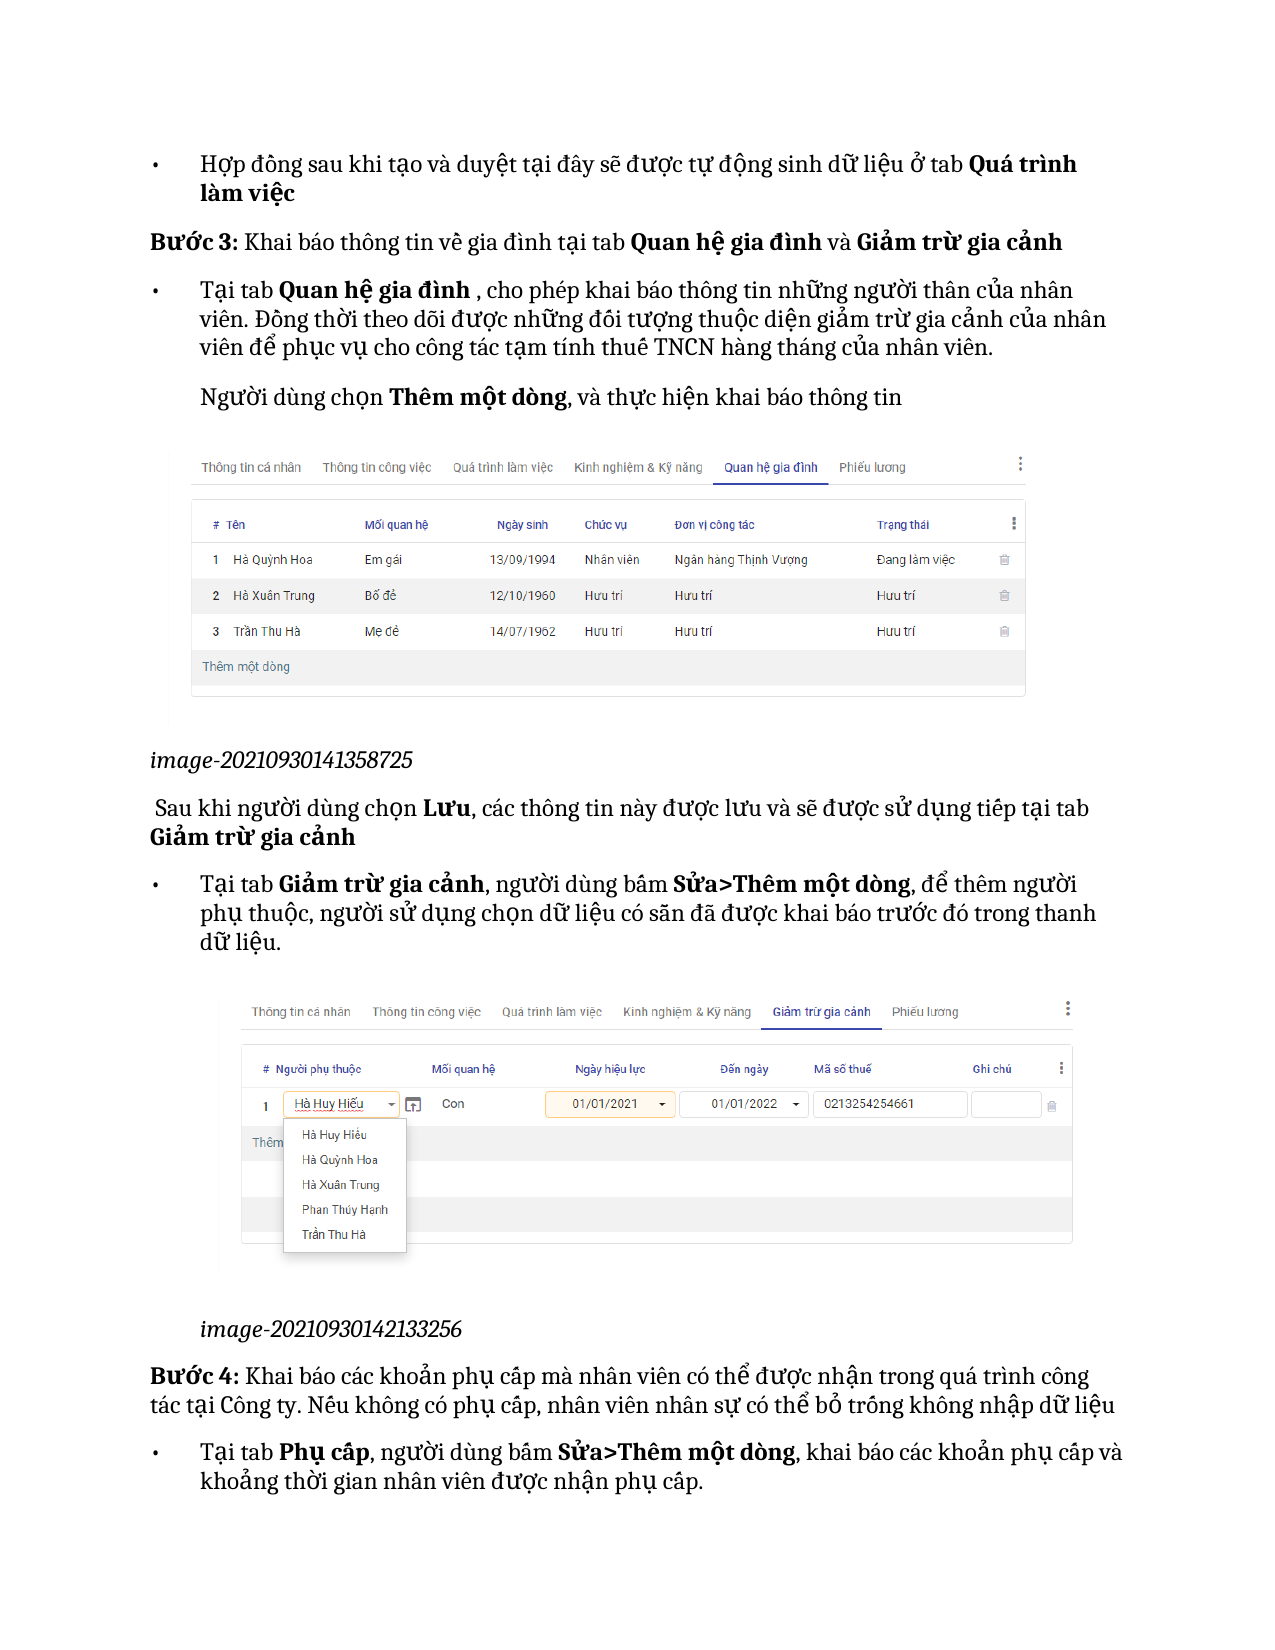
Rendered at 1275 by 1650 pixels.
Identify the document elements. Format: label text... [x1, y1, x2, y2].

picture [168, 432, 1044, 726]
list Hợp đồng sau khi tạo và duyệt tại đây sẽ được tự động sinh dữ liệu ở tab Quá trình làm việc [150, 150, 1125, 207]
list Người dùng chọn Thêm một dòng, và thực hiện khai báo thông tin [150, 383, 1125, 412]
text image-20210930141358725 [150, 746, 1125, 775]
list image-20210930142133256 [150, 1314, 1125, 1343]
list Tại tab Phụ cấp, người dùng bấm Sửa>Thêm một dòng, khai báo các khoản phụ cấp và khoảng thời gian nhân viên được nhận phụ cấp. [150, 1438, 1125, 1496]
picture [218, 977, 1094, 1288]
text Bước 3: Khai báo thông tin về gia đình tại tab Quan hệ gia đình và Giảm trừ gia cảnh [150, 228, 1125, 257]
text Bước 4: Khai báo các khoản phụ cấp mà nhân viên có thể được nhận trong quá trình công tác tại Công ty. Nếu không có phụ cấp, nhân viên nhân sự có thể bỏ trống không nhập dữ liệu [150, 1362, 1125, 1419]
text ​ Sau khi người dùng chọn Lưu, các thông tin này được lưu và sẽ được sử dụng tiếp tại tab Giảm trừ gia cảnh [150, 794, 1125, 851]
list Tại tab Quan hệ gia đình , cho phép khai báo thông tin những người thân của nhân viên. Đồng thời theo dõi được những đối tượng thuộc diện giảm trừ gia cảnh của nhân viên để phục vụ cho công tác tạm tính thuế TNCN hàng tháng của nhân viên. [150, 276, 1125, 362]
list Tại tab Giảm trừ gia cảnh, người dùng bấm Sửa>Thêm một dòng, để thêm người phụ thuộc, người sử dụng chọn dữ liệu có sẵn đã được khai báo trước đó trong thanh dữ liệu. [150, 870, 1125, 956]
